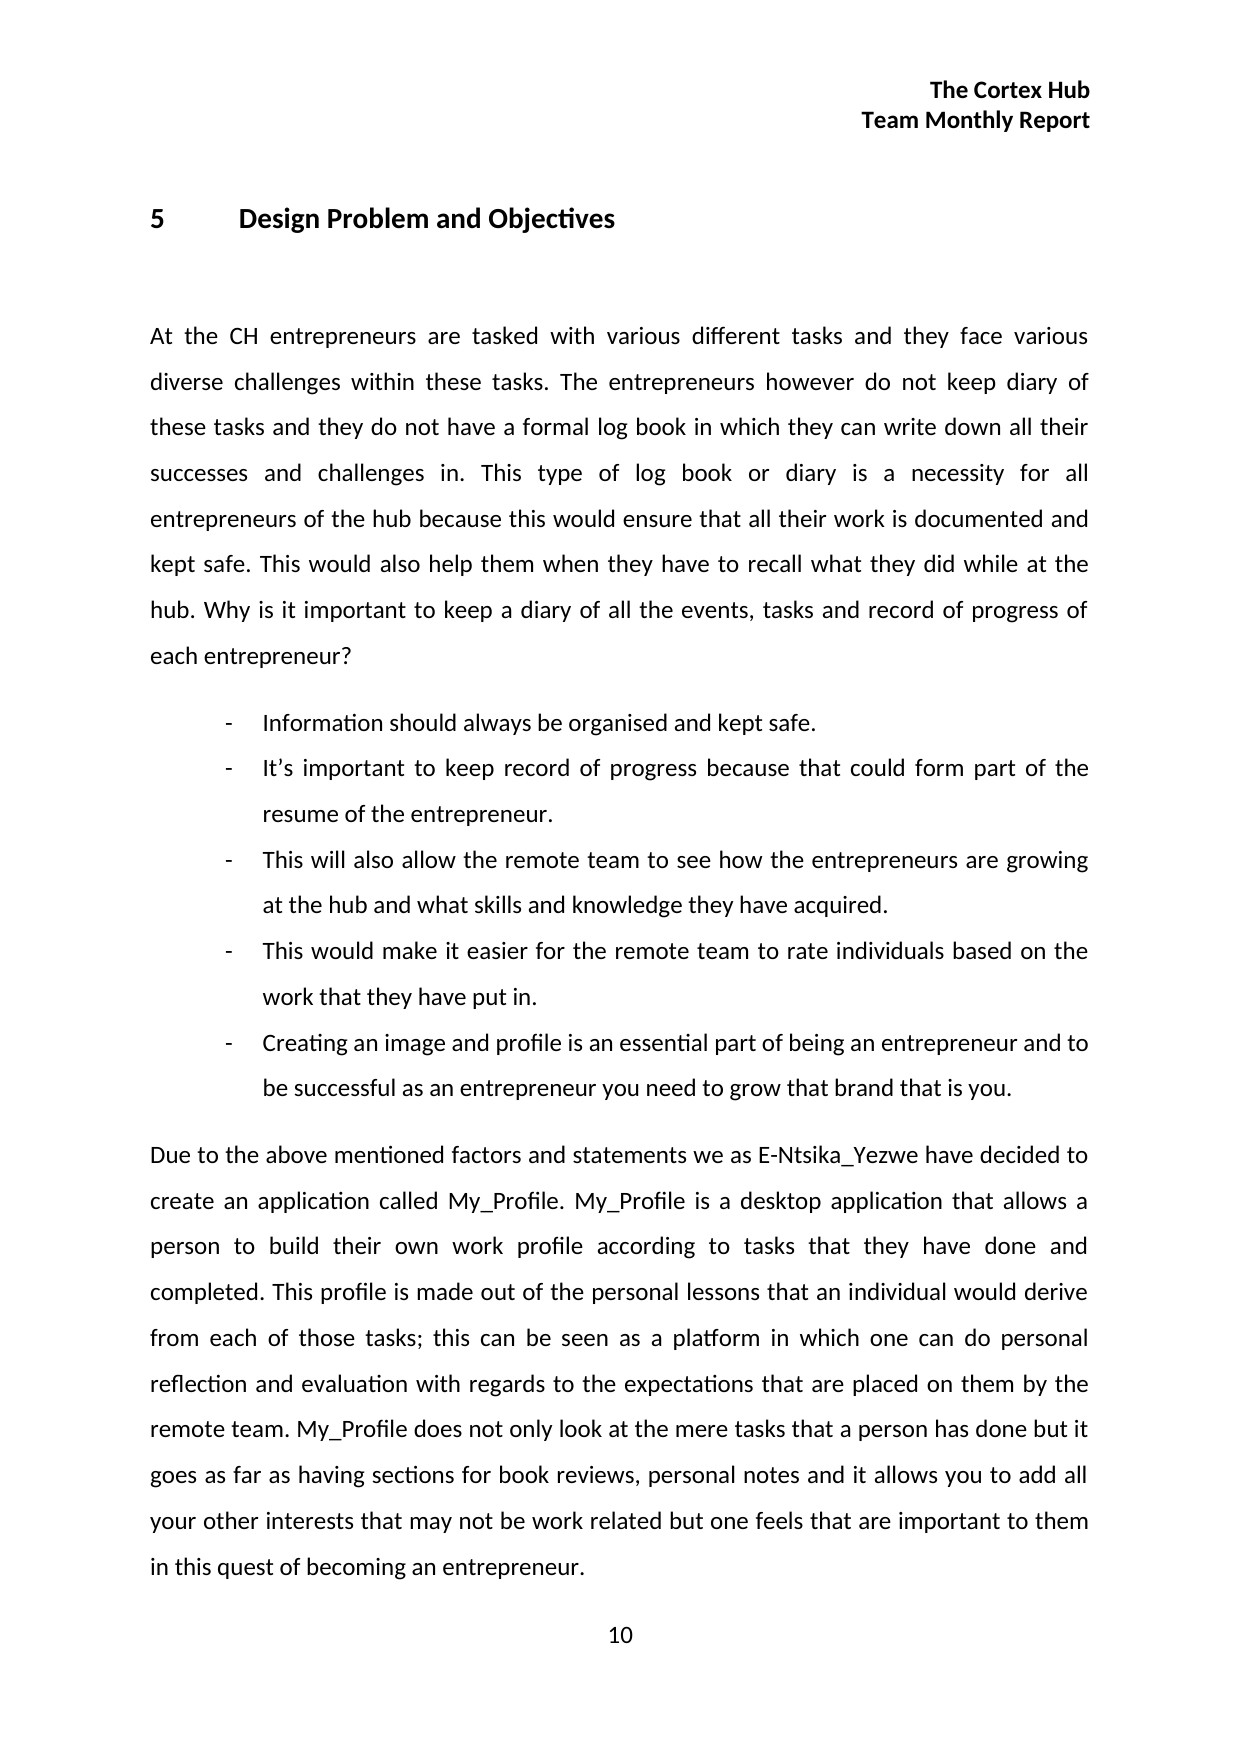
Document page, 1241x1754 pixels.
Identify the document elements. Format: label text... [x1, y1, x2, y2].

subtitle Design Problem and Objectives [150, 200, 1090, 236]
list Information should always be organised and kept safe. [225, 707, 1090, 737]
list It’s important to keep record of progress because that could form part of the resume of the entrepreneur. [225, 752, 1090, 829]
list This would make it easier for the remote team to rate individuals based on the work that they have put in. [225, 935, 1090, 1012]
list This will also allow the remote team to see how the entrepreneurs are growing at the hub and what skills and knowledge they have acquired. [225, 844, 1090, 920]
text At the CH entrepreneurs are tasked with various different tasks and they face various diverse challenges within these tasks. The entrepreneurs however do not keep diary of these tasks and they do not have a formal log book in which they can write down all their successes and challenges in. This type of log book or diary is a necessity for all entrepreneurs of the hub because this would ensure that all their work is documented and kept safe. This would also help them when they have to recall what they did while at the hub. Why is it important to keep a diary of all the events, tasks and record of progress of each entrepreneur? [150, 320, 1090, 671]
text Due to the above mentioned factors and statements we as E-Ntsika_Yezwe have decided to create an application called My_Profile. My_Profile is a desktop application that allows a person to build their own work profile according to tasks that they have done and completed. This profile is made out of the personal lessons that an individual would derive from each of those tasks; this can be seen as a platform in which one can do personal reflection and evaluation with regards to the expectations that are placed on them by the remote team. My_Profile does not only look at the mere tasks that a person has done but it goes as far as having sections for book reviews, personal notes and it allows you to add all your other interests that may not be work related but one feels that are important to them in this quest of becoming an entrepreneur. [150, 1139, 1090, 1581]
list Creating an image and profile is an essential part of being an entrepreneur and to be successful as an entrepreneur you need to grow that brand that is you. [225, 1027, 1090, 1103]
